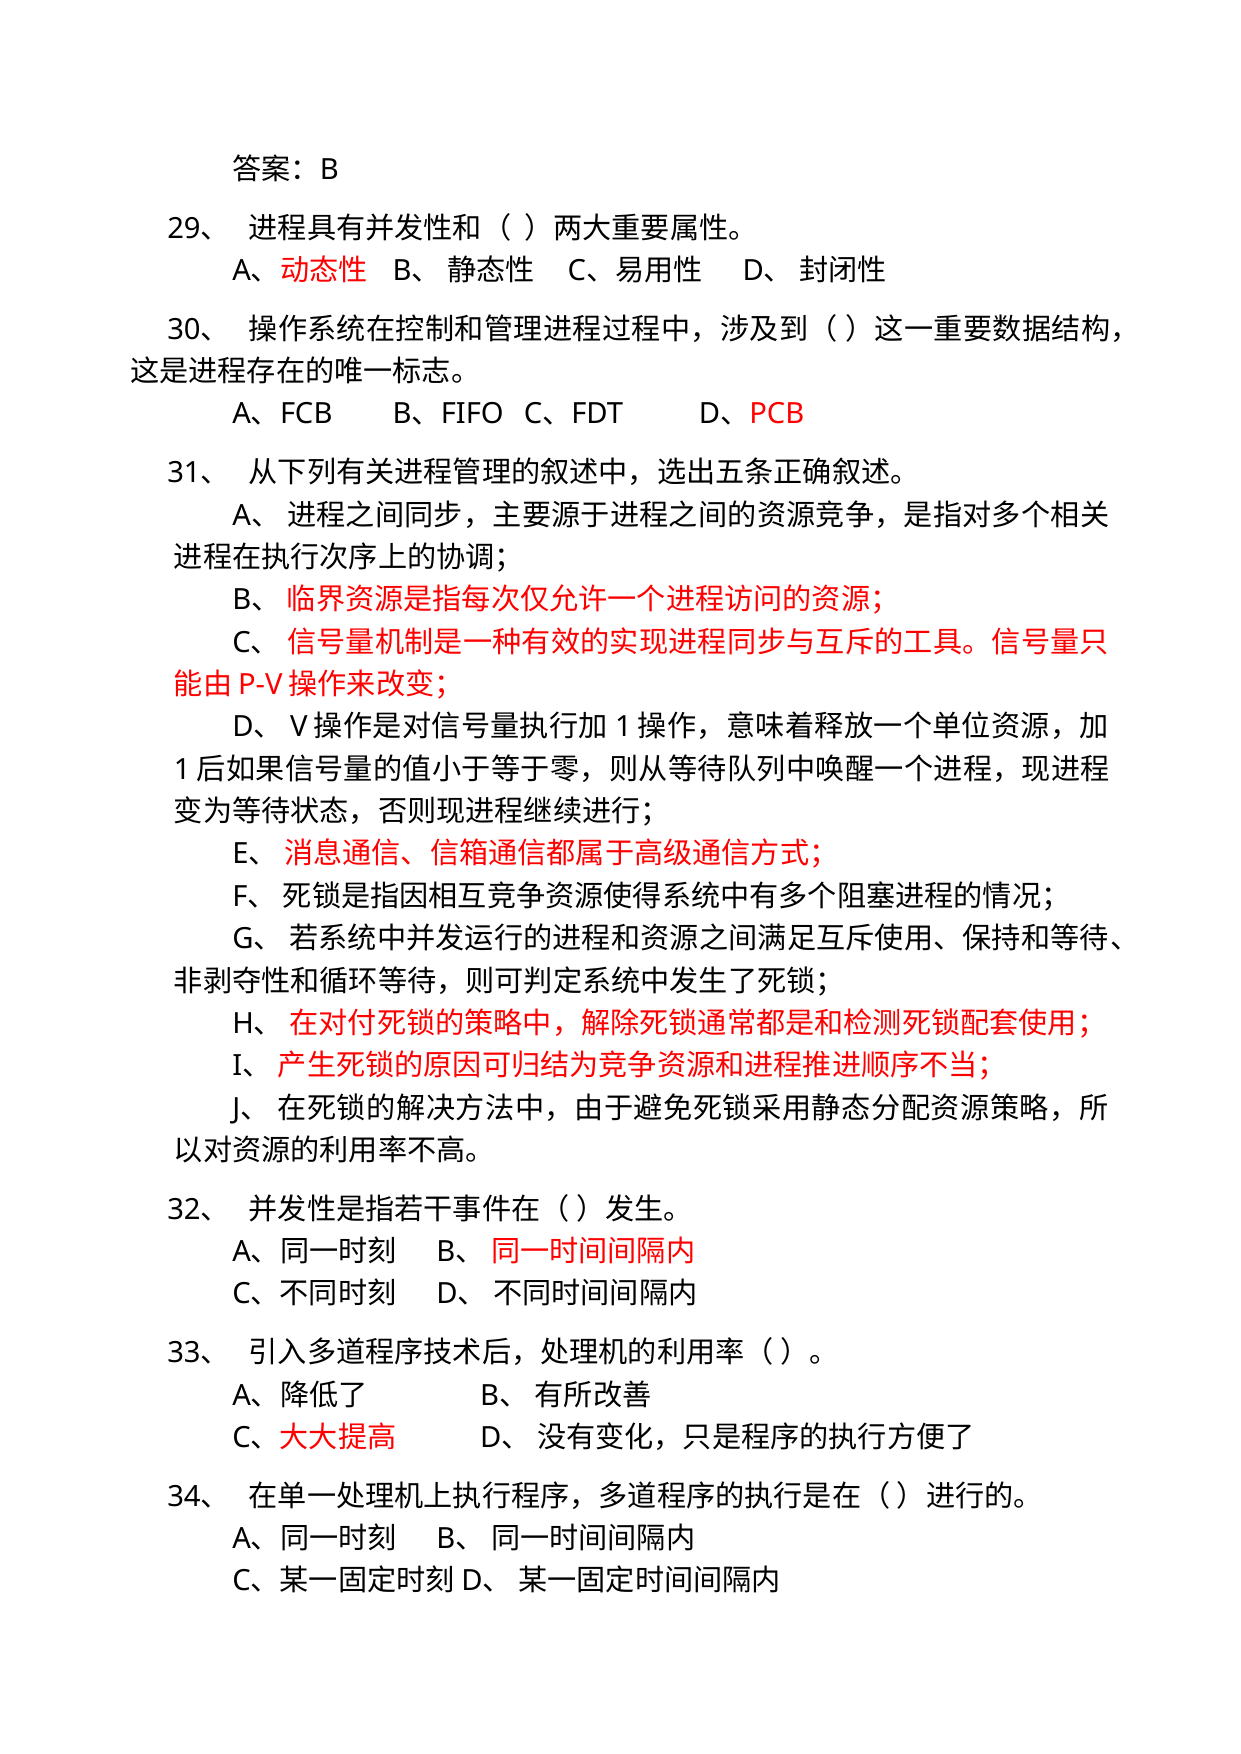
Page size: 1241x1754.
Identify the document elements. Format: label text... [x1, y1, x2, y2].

text B、 临界资源是指每次仅允许一个进程访问的资源； [174, 576, 1110, 618]
text H、 在对付死锁的策略中，解除死锁通常都是和检测死锁配套使用； [174, 999, 1110, 1042]
text A、FCB B、FIFO C、FDT D、PCB [174, 390, 1110, 432]
text D、 V操作是对信号量执行加1操作，意味着释放一个单位资源，加1后如果信号量的值小于等于零，则从等待队列中唤醒一个进程，现进程变为等待状态，否则现进程继续进行； [174, 703, 1110, 830]
list 引入多道程序技术后，处理机的利用率（ ）。 [130, 1329, 1110, 1371]
text C、不同时刻 D、 不同时间间隔内 [174, 1270, 1110, 1312]
list 进程具有并发性和（ ）两大重要属性。 [130, 204, 1110, 247]
list 操作系统在控制和管理进程过程中，涉及到（ ）这一重要数据结构，这是进程存在的唯一标志。 [130, 305, 1110, 390]
text 答案：B [174, 146, 1110, 188]
list 并发性是指若干事件在（ ）发生。 [130, 1185, 1110, 1228]
text G、 若系统中并发运行的进程和资源之间满足互斥使用、保持和等待、非剥夺性和循环等待，则可判定系统中发生了死锁； [174, 915, 1110, 999]
text A、 进程之间同步，主要源于进程之间的资源竞争，是指对多个相关进程在执行次序上的协调； [174, 491, 1110, 576]
text A、同一时刻 B、 同一时间间隔内 [174, 1514, 1110, 1557]
text C、某一固定时刻 D、 某一固定时间间隔内 [174, 1557, 1110, 1599]
text C、大大提高 D、 没有变化，只是程序的执行方便了 [174, 1413, 1110, 1456]
list 从下列有关进程管理的叙述中，选出五条正确叙述。 [130, 449, 1110, 491]
text F、 死锁是指因相互竞争资源使得系统中有多个阻塞进程的情况； [174, 872, 1110, 915]
text C、 信号量机制是一种有效的实现进程同步与互斥的工具。信号量只能由P-V操作来改变； [174, 618, 1110, 703]
text J、 在死锁的解决方法中，由于避免死锁采用静态分配资源策略，所以对资源的利用率不高。 [174, 1084, 1110, 1169]
text A、动态性 B、 静态性 C、易用性 D、 封闭性 [174, 247, 1110, 289]
text I、 产生死锁的原因可归结为竞争资源和进程推进顺序不当； [174, 1042, 1110, 1084]
text A、降低了 B、 有所改善 [174, 1371, 1110, 1413]
text E、 消息通信、信箱通信都属于高级通信方式； [174, 830, 1110, 872]
list 在单一处理机上执行程序，多道程序的执行是在（ ）进行的。 [130, 1472, 1110, 1514]
text A、同一时刻 B、 同一时间间隔内 [174, 1228, 1110, 1270]
